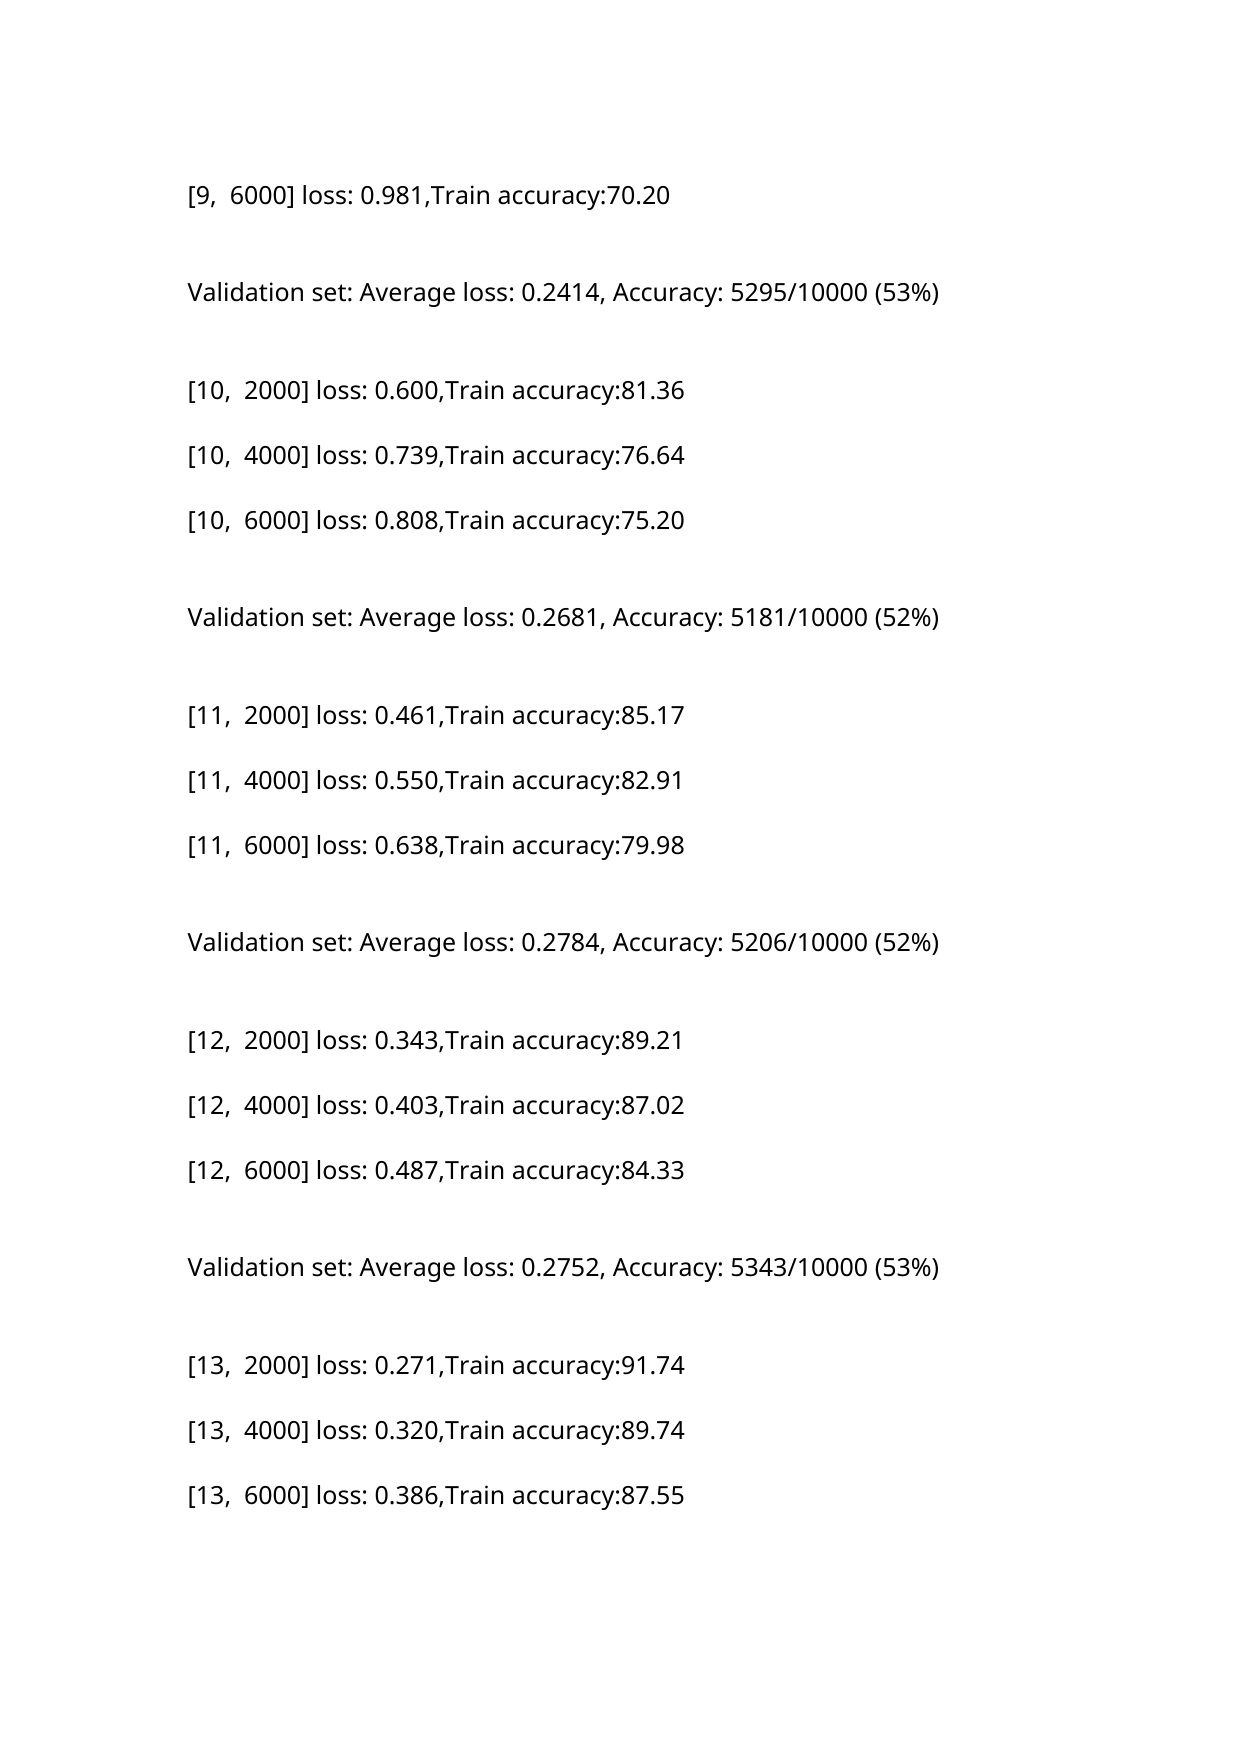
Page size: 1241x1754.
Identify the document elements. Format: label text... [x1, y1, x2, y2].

text Validation set: Average loss: 0.2784, Accuracy: 5206/10000 (52%) [187, 909, 1053, 974]
text [13, 4000] loss: 0.320,Train accuracy:89.74 [187, 1397, 1053, 1462]
text [10, 4000] loss: 0.739,Train accuracy:76.64 [187, 422, 1053, 487]
text Validation set: Average loss: 0.2414, Accuracy: 5295/10000 (53%) [187, 259, 1053, 324]
text [11, 2000] loss: 0.461,Train accuracy:85.17 [187, 682, 1053, 747]
text Validation set: Average loss: 0.2681, Accuracy: 5181/10000 (52%) [187, 584, 1053, 649]
text [12, 4000] loss: 0.403,Train accuracy:87.02 [187, 1072, 1053, 1137]
text [13, 6000] loss: 0.386,Train accuracy:87.55 [187, 1462, 1053, 1527]
text [12, 2000] loss: 0.343,Train accuracy:89.21 [187, 1007, 1053, 1072]
text [10, 2000] loss: 0.600,Train accuracy:81.36 [187, 357, 1053, 422]
text Validation set: Average loss: 0.2752, Accuracy: 5343/10000 (53%) [187, 1234, 1053, 1299]
text [13, 2000] loss: 0.271,Train accuracy:91.74 [187, 1332, 1053, 1397]
text [10, 6000] loss: 0.808,Train accuracy:75.20 [187, 487, 1053, 552]
text [9, 6000] loss: 0.981,Train accuracy:70.20 [187, 162, 1053, 227]
text [11, 6000] loss: 0.638,Train accuracy:79.98 [187, 812, 1053, 877]
text [11, 4000] loss: 0.550,Train accuracy:82.91 [187, 747, 1053, 812]
text [12, 6000] loss: 0.487,Train accuracy:84.33 [187, 1137, 1053, 1202]
